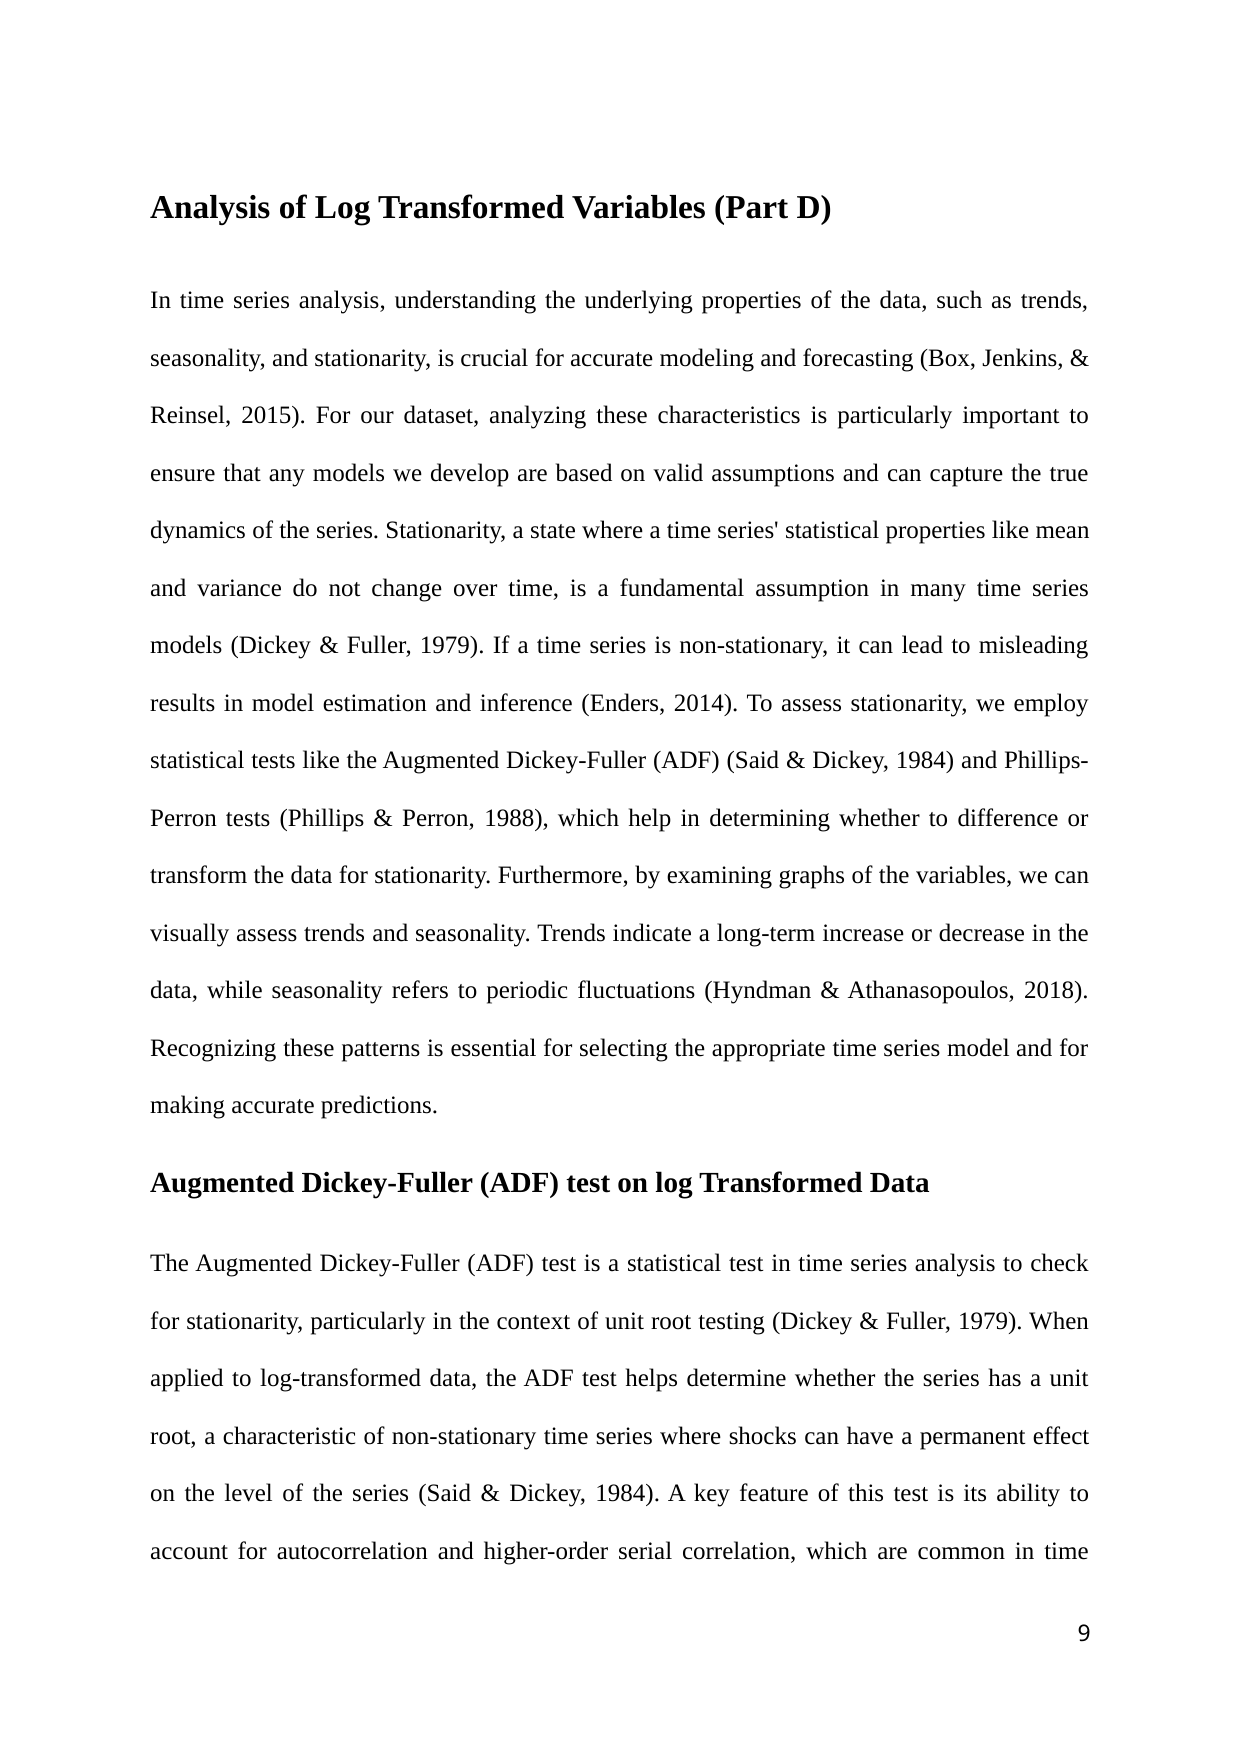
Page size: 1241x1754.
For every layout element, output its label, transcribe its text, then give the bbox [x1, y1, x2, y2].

text Augmented Dickey-Fuller (ADF) test on log Transformed Data [150, 1165, 1090, 1198]
text In time series analysis, understanding the underlying properties of the data, such as trends, seasonality, and stationarity, is crucial for accurate modeling and forecasting (Box, Jenkins, & Reinsel, 2015). For our dataset, analyzing these characteristics is particularly important to ensure that any models we develop are based on valid assumptions and can capture the true dynamics of the series. Stationarity, a state where a time series' statistical properties like mean and variance do not change over time, is a fundamental assumption in many time series models (Dickey & Fuller, 1979). If a time series is non-stationary, it can lead to misleading results in model estimation and inference (Enders, 2014). To assess stationarity, we employ statistical tests like the Augmented Dickey-Fuller (ADF) (Said & Dickey, 1984) and Phillips-Perron tests (Phillips & Perron, 1988), which help in determining whether to difference or transform the data for stationarity. Furthermore, by examining graphs of the variables, we can visually assess trends and seasonality. Trends indicate a long-term increase or decrease in the data, while seasonality refers to periodic fluctuations (Hyndman & Athanasopoulos, 2018). Recognizing these patterns is essential for selecting the appropriate time series model and for making accurate predictions. [150, 286, 1090, 1119]
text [150, 1248, 1090, 1565]
subtitle Analysis of Log Transformed Variables (Part D) [150, 187, 1090, 226]
